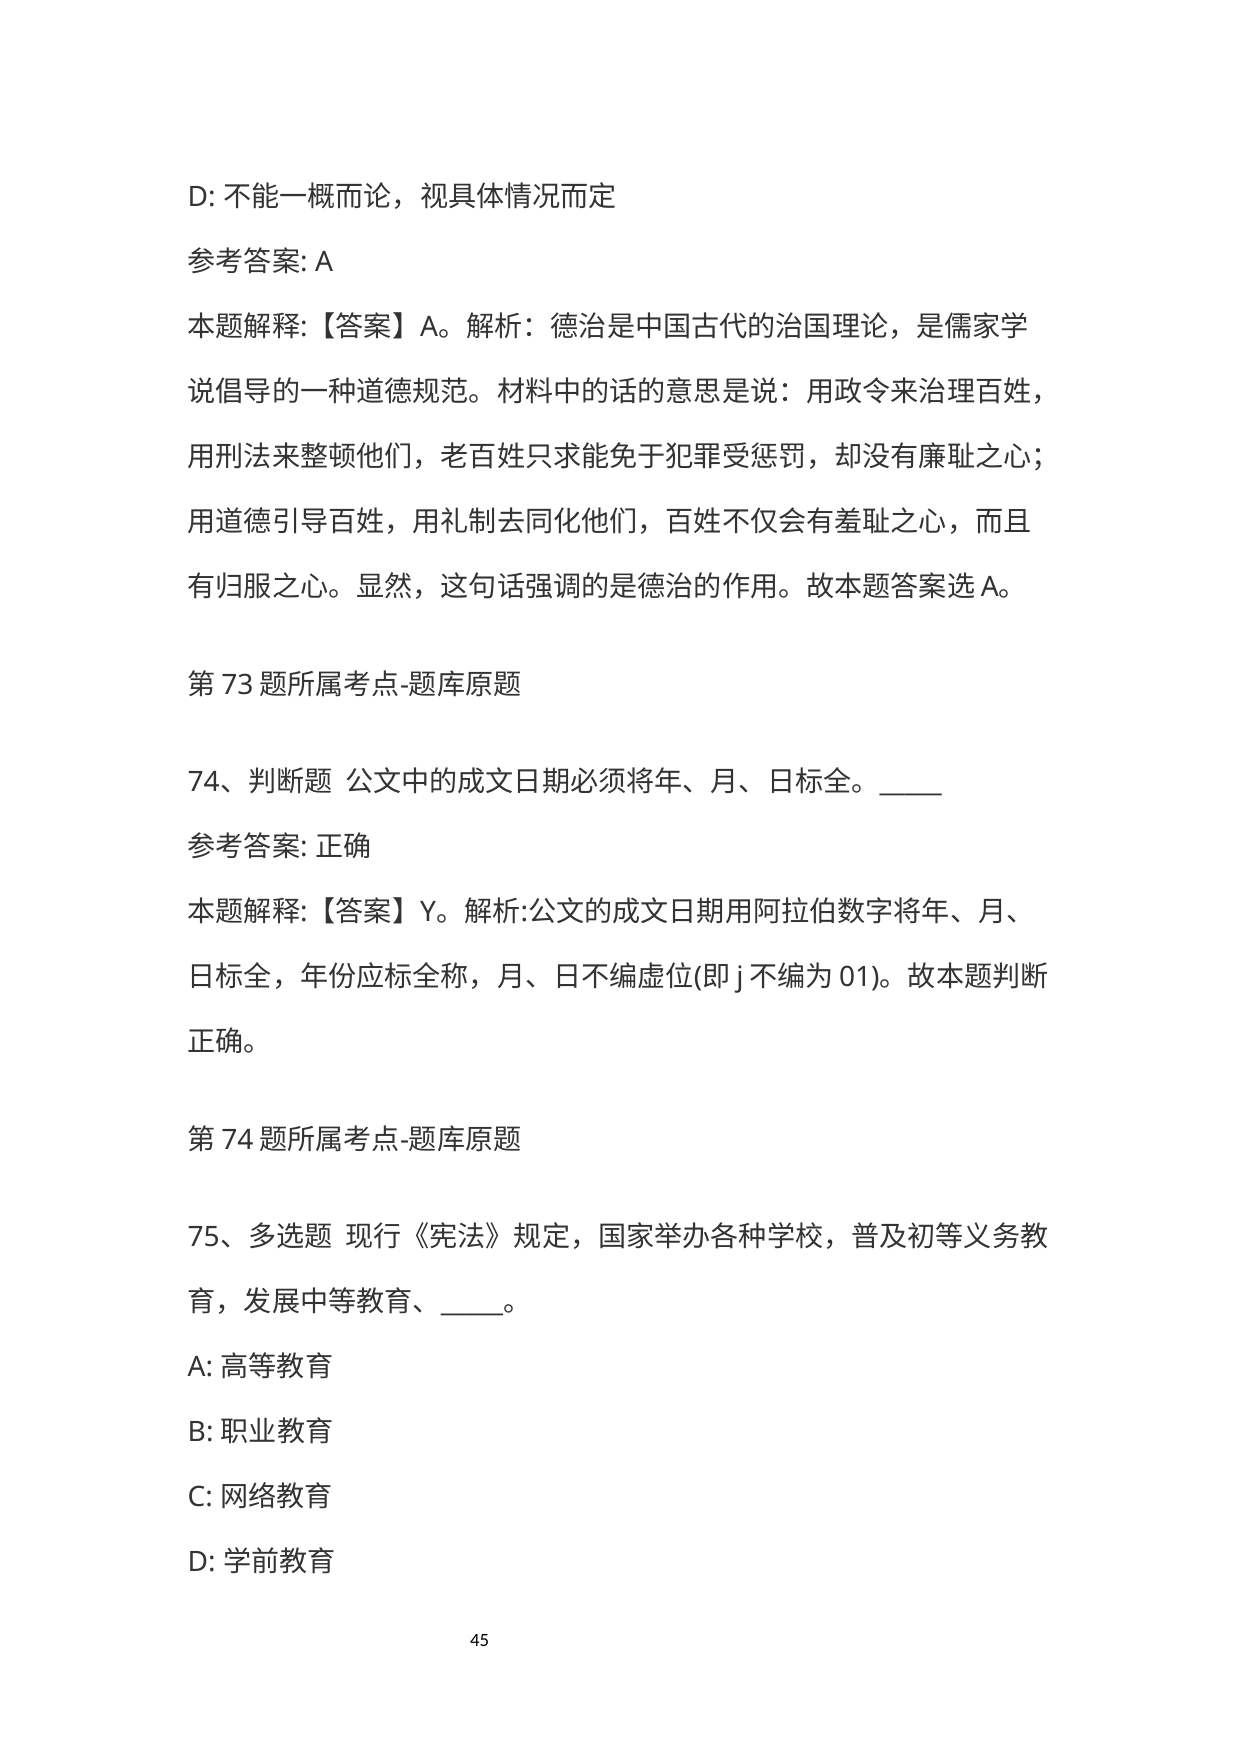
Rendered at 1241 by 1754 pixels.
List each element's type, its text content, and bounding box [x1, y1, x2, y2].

text 第74题所属考点-题库原题 [187, 1104, 1053, 1169]
text 74、判断题 公文中的成文日期必须将年、月、日标全。_____ 参考答案: 正确 本题解释:【答案】Y。解析:公文的成文日期用阿拉伯数字将年、月、日标全，年份应标全称，月、日不编虚位(即j不编为01)。故本题判断正确。 [187, 747, 1053, 1072]
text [187, 1202, 1053, 1592]
text 第73题所属考点-题库原题 [187, 649, 1053, 714]
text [187, 162, 1053, 617]
